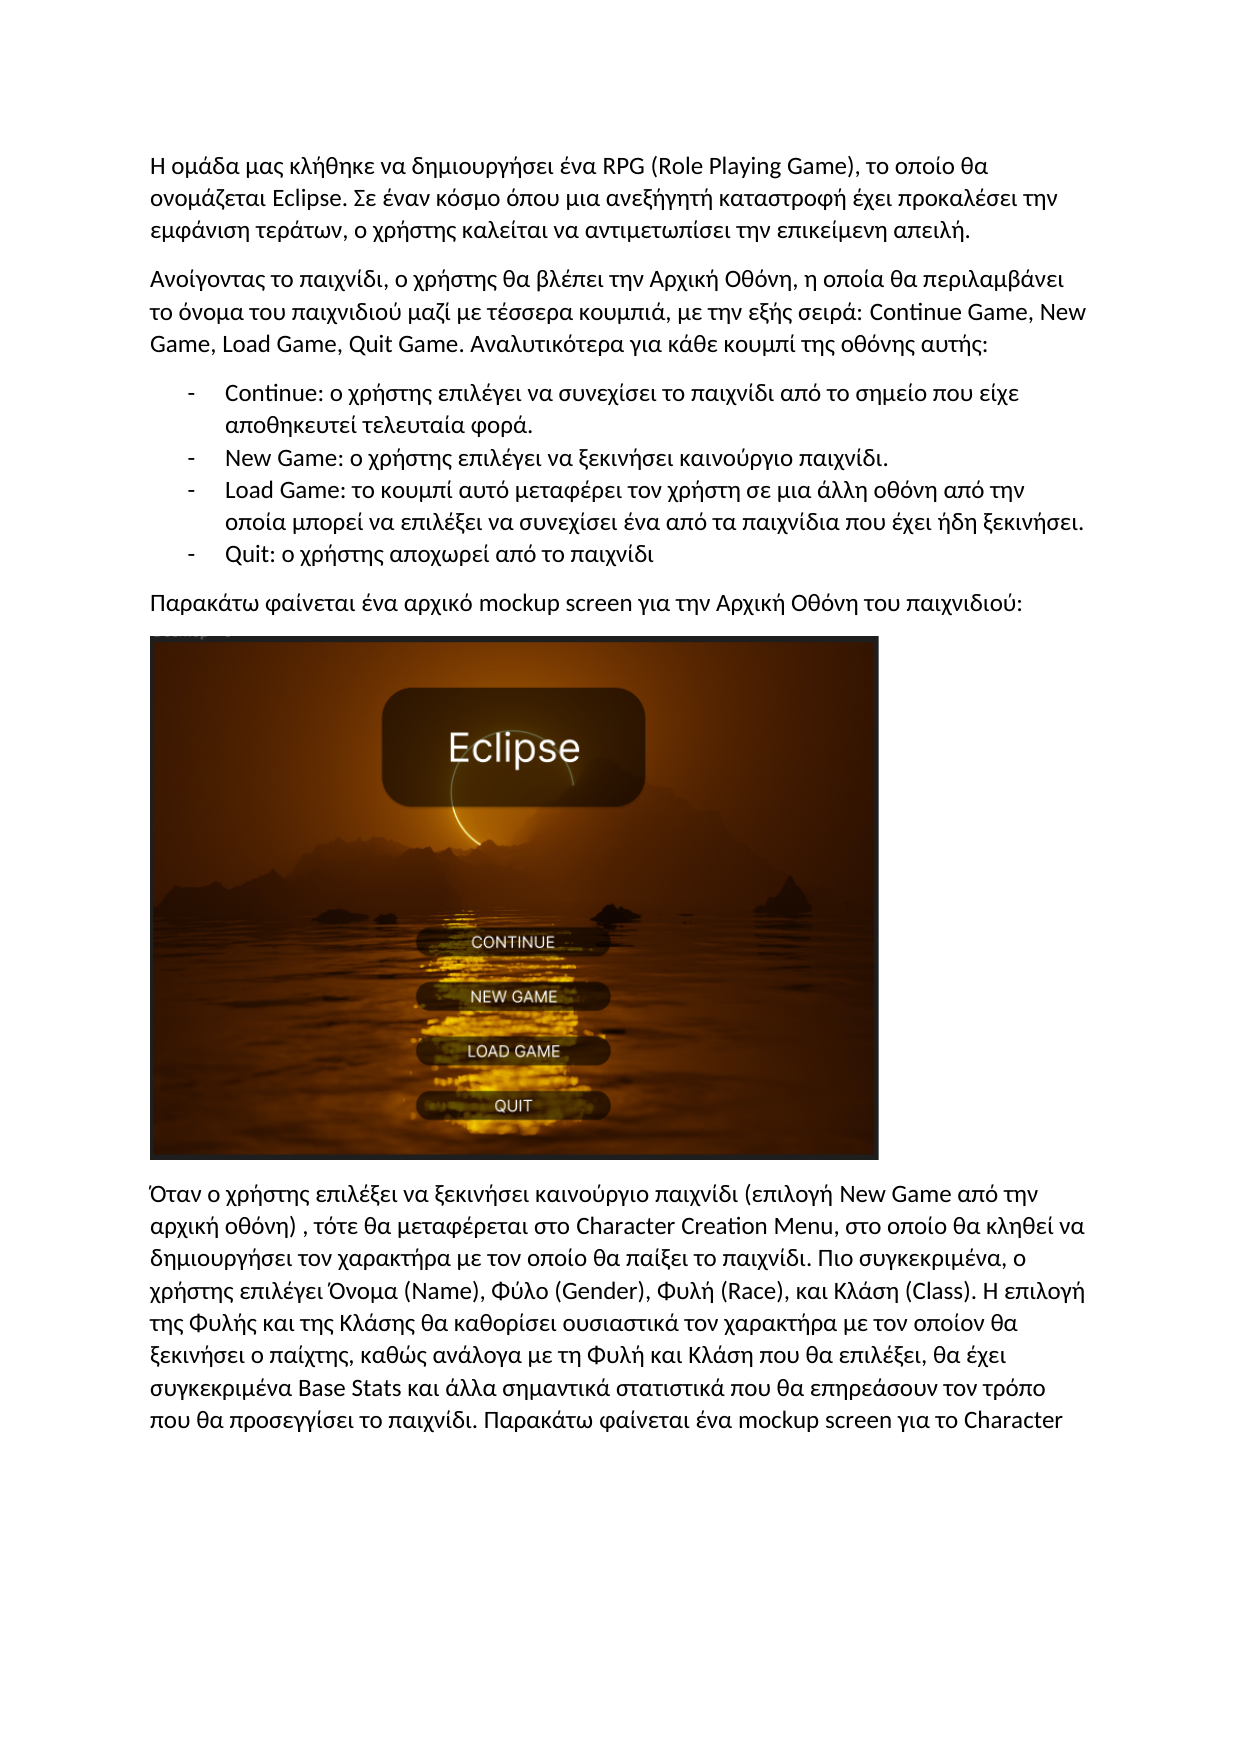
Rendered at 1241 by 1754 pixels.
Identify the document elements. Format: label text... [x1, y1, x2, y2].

list Continue: ο χρήστης επιλέγει να συνεχίσει το παιχνίδι από το σημείο που είχε αποθηκευτεί τελευταία φορά. [187, 377, 1090, 440]
text Ανοίγοντας το παιχνίδι, ο χρήστης θα βλέπει την Αρχική Οθόνη, η οποία θα περιλαμβάνει το όνομα του παιχνιδιού μαζί με τέσσερα κουμπιά, με την εξής σειρά: Continue Game, New Game, Load Game, Quit Game. Αναλυτικότερα για κάθε κουμπί της οθόνης αυτής: [150, 263, 1090, 359]
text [150, 1178, 1090, 1434]
list Quit: ο χρήστης αποχωρεί από το παιχνίδι [187, 538, 1090, 569]
list New Game: ο χρήστης επιλέγει να ξεκινήσει καινούργιο παιχνίδι. [187, 442, 1090, 472]
text Παρακάτω φαίνεται ένα αρχικό mockup screen για την Αρχική Οθόνη του παιχνιδιού: [150, 587, 1090, 618]
list Load Game: το κουμπί αυτό μεταφέρει τον χρήστη σε μια άλλη οθόνη από την οποία μπορεί να επιλέξει να συνεχίσει ένα από τα παιχνίδια που έχει ήδη ξεκινήσει. [187, 474, 1090, 537]
text Η ομάδα μας κλήθηκε να δημιουργήσει ένα RPG (Role Playing Game), το οποίο θα ονομάζεται Eclipse. Σε έναν κόσμο όπου μια ανεξήγητή καταστροφή έχει προκαλέσει την εμφάνιση τεράτων, ο χρήστης καλείται να αντιμετωπίσει την επικείμενη απειλή. [150, 150, 1090, 245]
picture [150, 636, 879, 1160]
